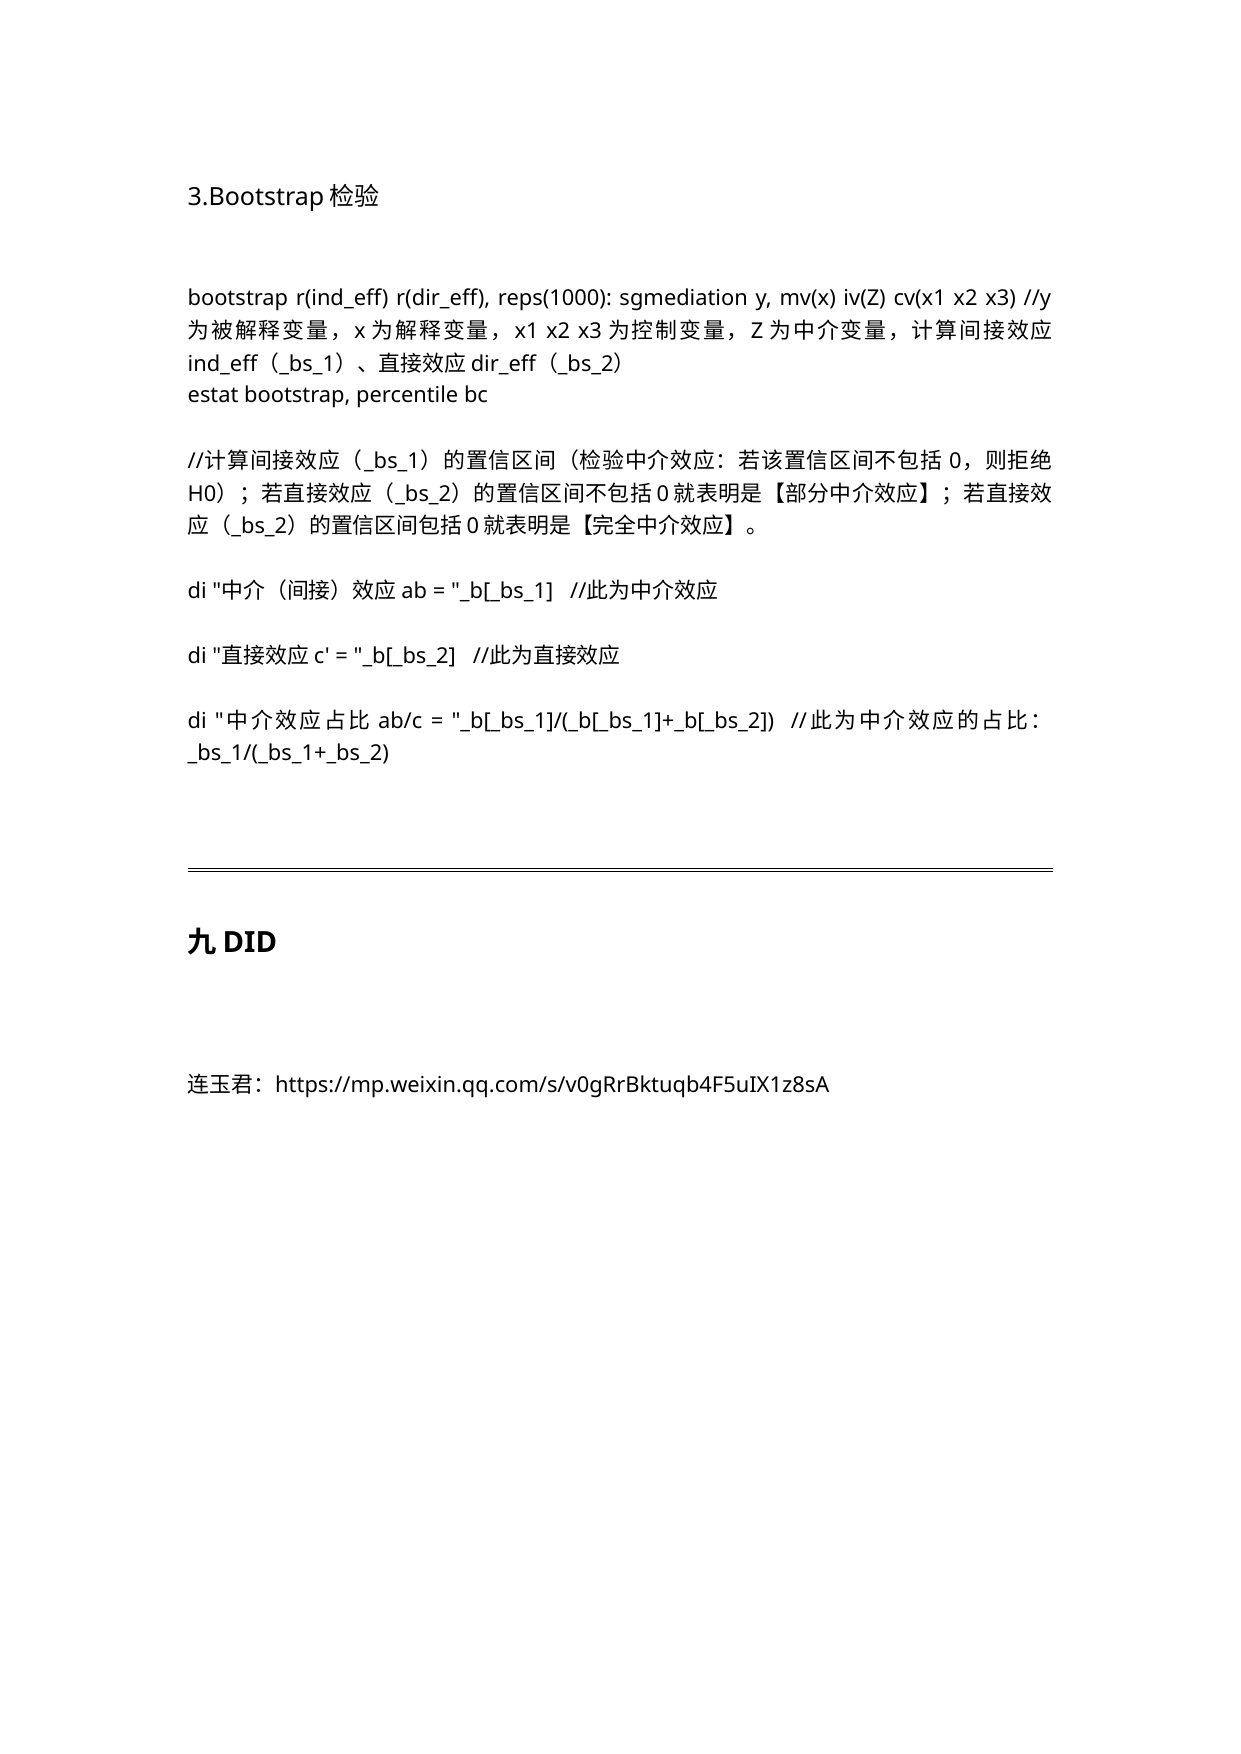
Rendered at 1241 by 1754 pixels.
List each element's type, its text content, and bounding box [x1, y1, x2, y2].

text di "直接效应 c' = "_b[_bs_2] //此为直接效应 [187, 638, 1053, 671]
text estat bootstrap, percentile bc [187, 378, 1053, 411]
text di "中介效应占比ab/c = "_b[_bs_1]/(_b[_bs_1]+_b[_bs_2]) //此为中介效应的占比：_bs_1/(_bs_1+_bs_2) [187, 703, 1053, 768]
subtitle 3.Bootstrap检验 [187, 162, 1053, 227]
text //计算间接效应（_bs_1）的置信区间（检验中介效应：若该置信区间不包括0，则拒绝H0）；若直接效应（_bs_2）的置信区间不包括0就表明是【部分中介效应】；若直接效应（_bs_2）的置信区间包括0就表明是【完全中介效应】。 [187, 443, 1053, 541]
subtitle 九DID [187, 908, 1053, 973]
text di "中介（间接）效应 ab = "_b[_bs_1] //此为中介效应 [187, 573, 1053, 606]
text 连玉君：https://mp.weixin.qq.com/s/v0gRrBktuqb4F5uIX1z8sA [187, 1067, 1053, 1099]
text bootstrap r(ind_eff) r(dir_eff), reps(1000): sgmediation y, mv(x) iv(Z) cv(x1 x2 x3) //y为被解释变量，x为解释变量，x1 x2 x3为控制变量，Z为中介变量，计算间接效应ind_eff（_bs_1）、直接效应dir_eff（_bs_2） [187, 281, 1053, 378]
